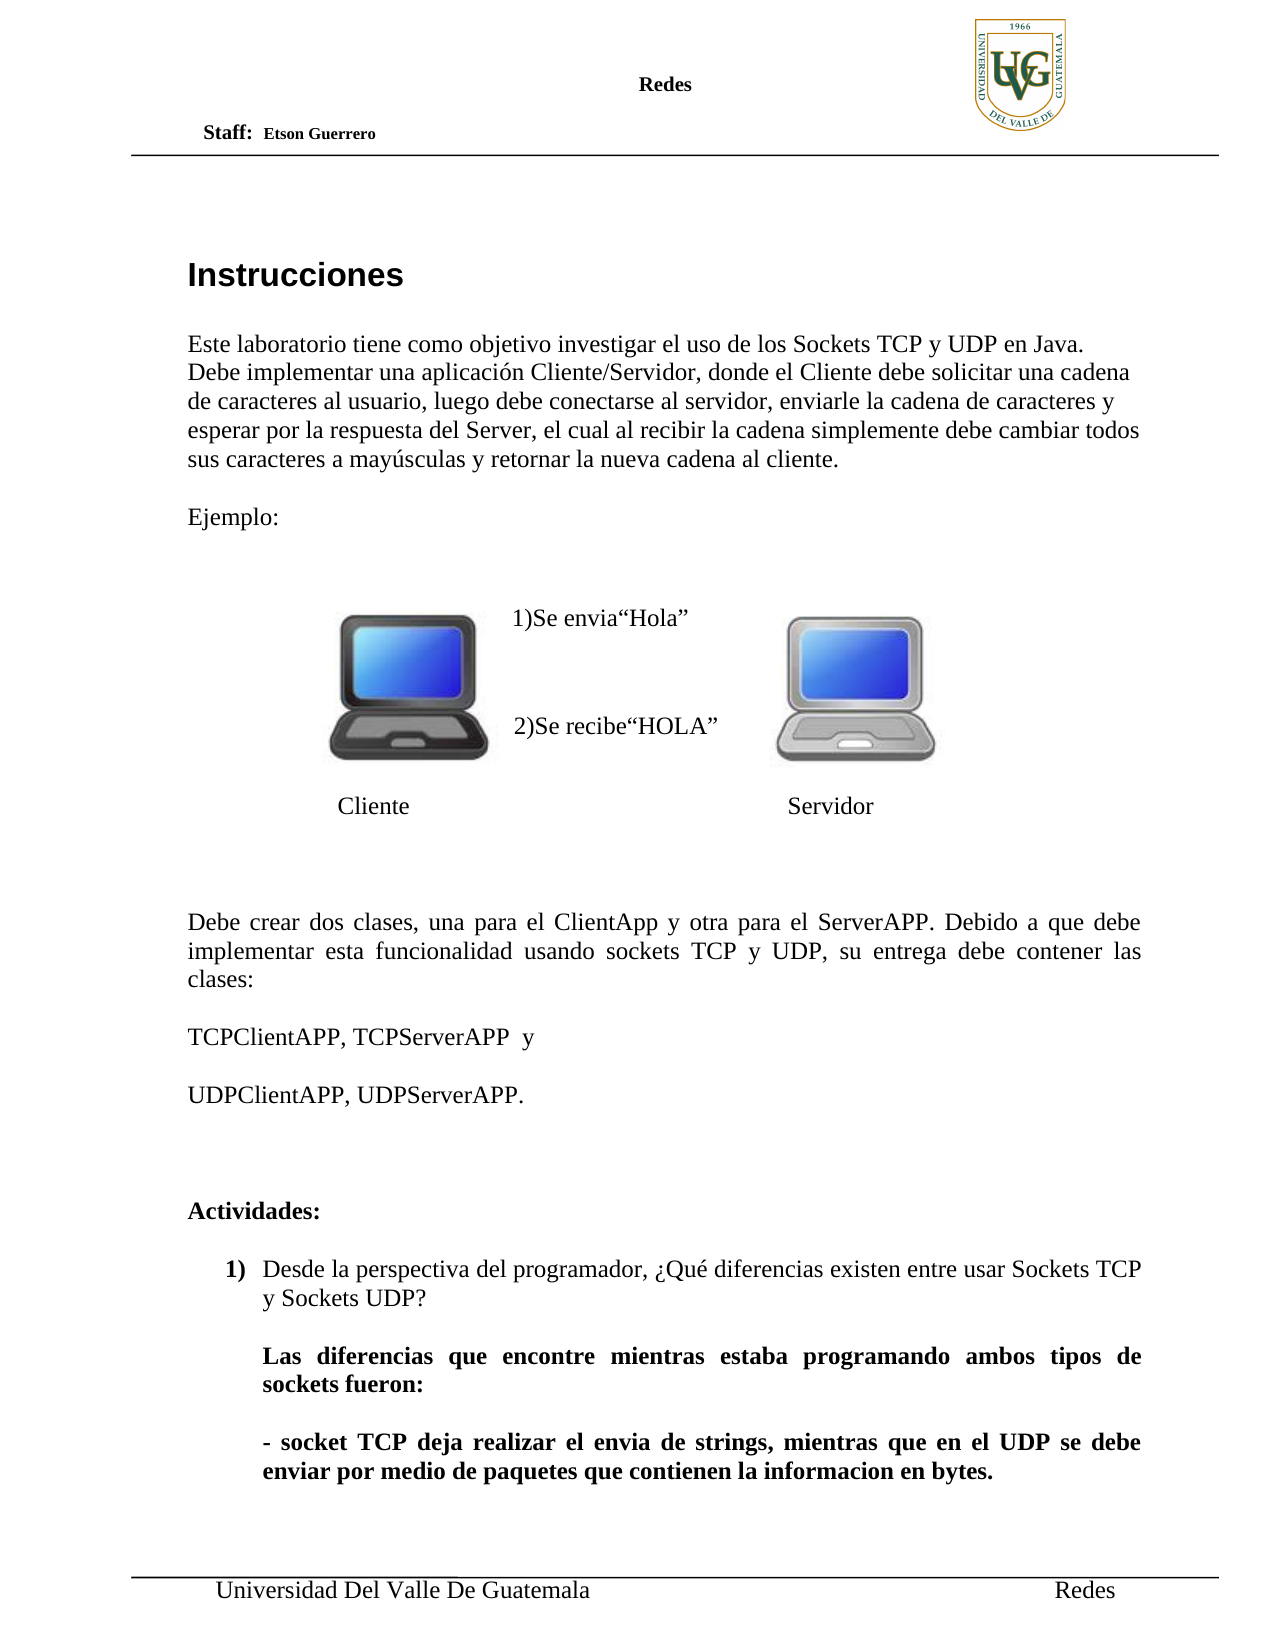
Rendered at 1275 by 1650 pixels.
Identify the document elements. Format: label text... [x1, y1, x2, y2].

picture [975, 19, 1066, 131]
text Cliente Servidor [187, 791, 1143, 820]
text Ejemplo: [187, 502, 1143, 530]
text TCPClientAPP, TCPServerAPP y [187, 1022, 1143, 1051]
picture [757, 592, 957, 791]
subtitle Instrucciones [187, 255, 1143, 294]
text Este laboratorio tiene como objetivo investigar el uso de los Sockets TCP y UDP en Java. Debe implementar una aplicación Cliente/Servidor, donde el Cliente debe solicitar una cadena de caracteres al usuario, luego debe conectarse al servidor, enviarle la cadena de caracteres y esperar por la respuesta del Server, el cual al recibir la cadena simplemente debe cambiar todos sus caracteres a mayúsculas y retornar la nueva cadena al cliente. [187, 329, 1143, 472]
text - socket TCP deja realizar el envia de strings, mientras que en el UDP se debe enviar por medio de paquetes que contienen la informacion en bytes. [262, 1427, 1143, 1485]
text Actividades: [187, 1196, 1143, 1225]
text Debe crear dos clases, una para el ClientApp y otra para el ServerAPP. Debido a que debe implementar esta funcionalidad usando sockets TCP y UDP, su entrega debe contener las clases: [187, 907, 1143, 993]
picture [311, 587, 510, 787]
list Desde la perspectiva del programador, ¿Qué diferencias existen entre usar Sockets TCP y Sockets UDP? [225, 1254, 1143, 1312]
text Las diferencias que encontre mientras estaba programando ambos tipos de sockets fueron: [262, 1341, 1143, 1398]
text UDPClientAPP, UDPServerAPP. [187, 1080, 1143, 1109]
